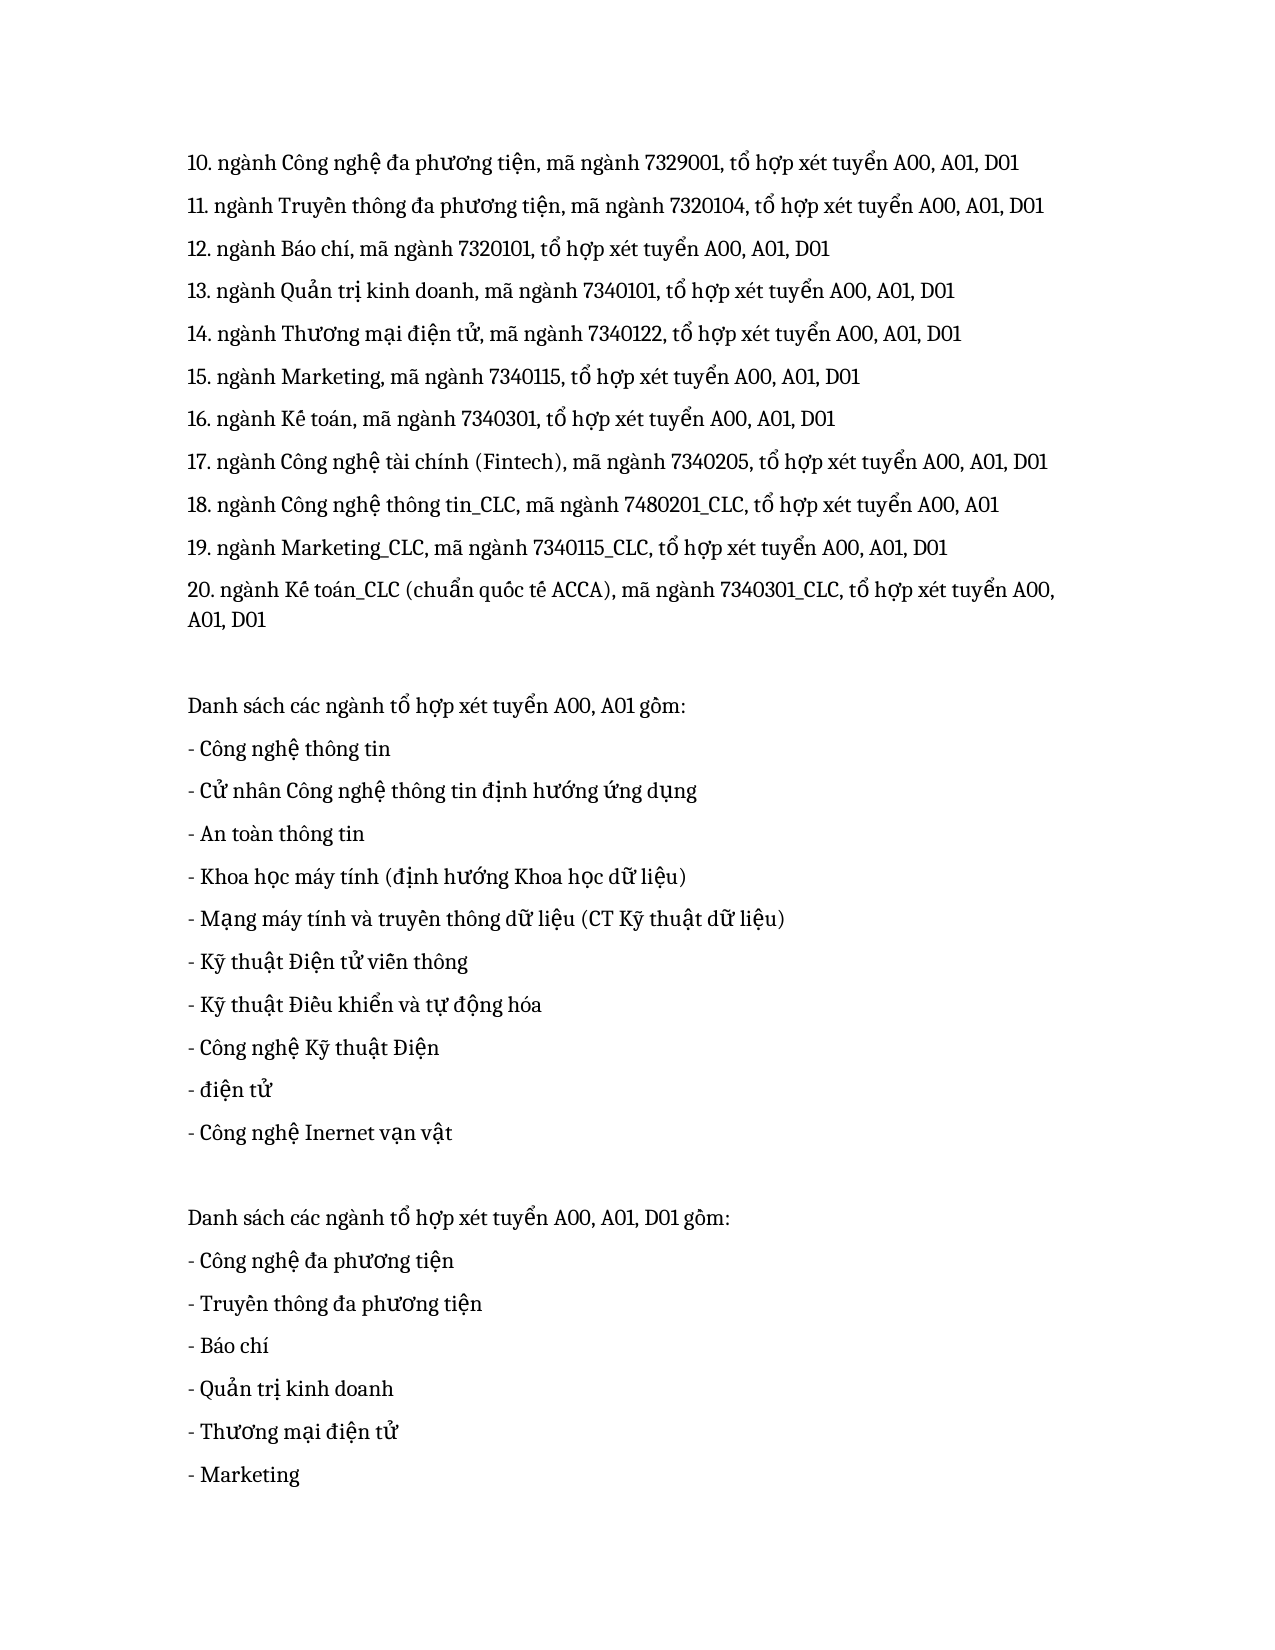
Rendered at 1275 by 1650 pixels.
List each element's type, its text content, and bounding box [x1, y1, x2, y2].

text 19. ngành Marketing_CLC, mã ngành 7340115_CLC, tổ hợp xét tuyển A00, A01, D01 [187, 534, 1087, 561]
text - Kỹ thuật Điện tử viễn thông [187, 949, 1087, 975]
text - Công nghệ thông tin [187, 735, 1087, 762]
text Danh sách các ngành tổ hợp xét tuyển A00, A01, D01 gồm: [187, 1205, 1087, 1232]
text - Cử nhân Công nghệ thông tin định hướng ứng dụng [187, 778, 1087, 804]
text - Marketing [187, 1461, 1087, 1488]
text - điện tử [187, 1077, 1087, 1103]
text 12. ngành Báo chí, mã ngành 7320101, tổ hợp xét tuyển A00, A01, D01 [187, 235, 1087, 262]
text - Thương mại điện tử [187, 1419, 1087, 1445]
text - Báo chí [187, 1333, 1087, 1360]
text 18. ngành Công nghệ thông tin_CLC, mã ngành 7480201_CLC, tổ hợp xét tuyển A00, A01 [187, 492, 1087, 518]
text - Công nghệ Inernet vạn vật [187, 1120, 1087, 1146]
text - Quản trị kinh doanh [187, 1376, 1087, 1402]
text - Kỹ thuật Điều khiển và tự động hóa [187, 992, 1087, 1018]
text - Khoa học máy tính (định hướng Khoa học dữ liệu) [187, 863, 1087, 890]
text 11. ngành Truyền thông đa phương tiện, mã ngành 7320104, tổ hợp xét tuyển A00, A01, D01 [187, 193, 1087, 219]
text - Truyền thông đa phương tiện [187, 1291, 1087, 1317]
text - Công nghệ đa phương tiện [187, 1248, 1087, 1274]
text 17. ngành Công nghệ tài chính (Fintech), mã ngành 7340205, tổ hợp xét tuyển A00, A01, D01 [187, 449, 1087, 475]
text 16. ngành Kế toán, mã ngành 7340301, tổ hợp xét tuyển A00, A01, D01 [187, 406, 1087, 433]
text - Mạng máy tính và truyền thông dữ liệu (CT Kỹ thuật dữ liệu) [187, 906, 1087, 933]
text 15. ngành Marketing, mã ngành 7340115, tổ hợp xét tuyển A00, A01, D01 [187, 363, 1087, 390]
text 14. ngành Thương mại điện tử, mã ngành 7340122, tổ hợp xét tuyển A00, A01, D01 [187, 321, 1087, 347]
text - Công nghệ Kỹ thuật Điện [187, 1034, 1087, 1061]
text - An toàn thông tin [187, 821, 1087, 847]
text 13. ngành Quản trị kinh doanh, mã ngành 7340101, tổ hợp xét tuyển A00, A01, D01 [187, 278, 1087, 304]
text Danh sách các ngành tổ hợp xét tuyển A00, A01 gồm: [187, 693, 1087, 719]
text 10. ngành Công nghệ đa phương tiện, mã ngành 7329001, tổ hợp xét tuyển A00, A01, D01 [187, 150, 1087, 176]
text 20. ngành Kế toán_CLC (chuẩn quốc tế ACCA), mã ngành 7340301_CLC, tổ hợp xét tuyển A00, A01, D01 [187, 577, 1087, 634]
